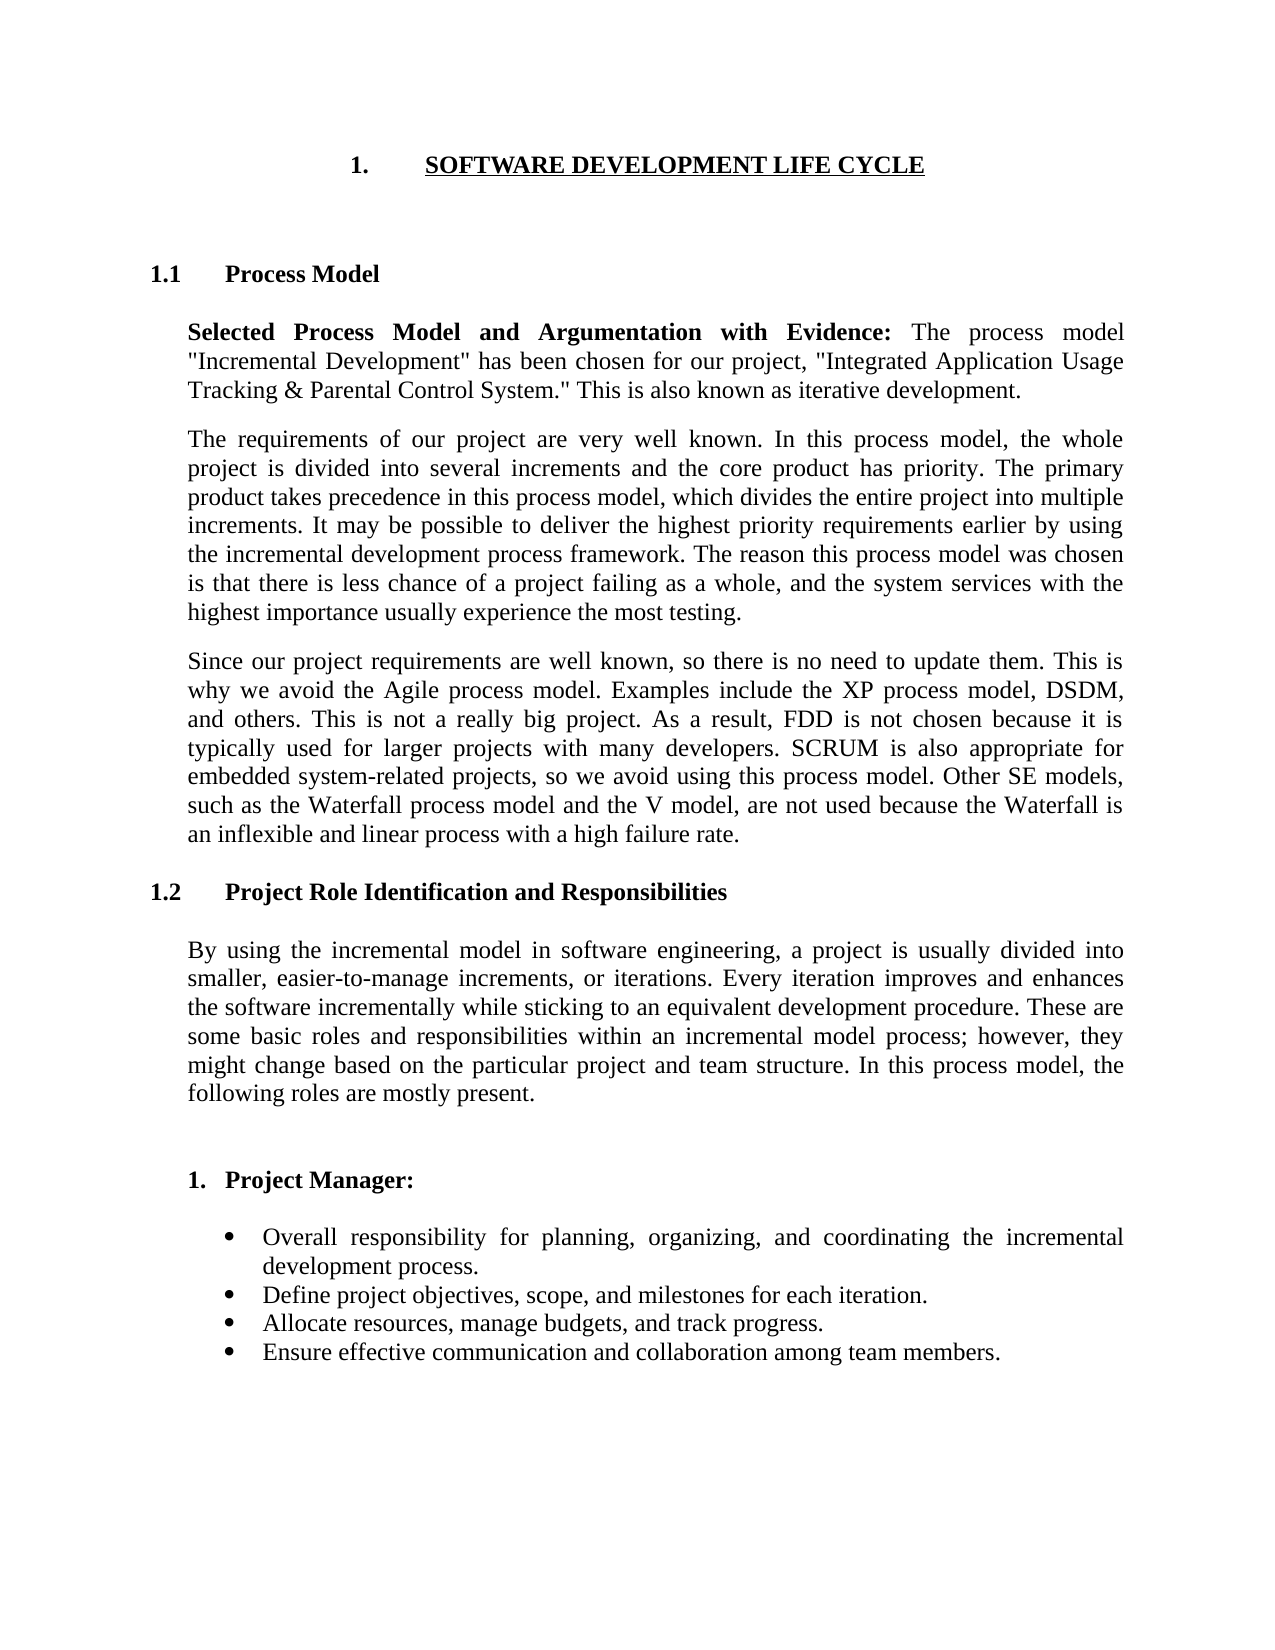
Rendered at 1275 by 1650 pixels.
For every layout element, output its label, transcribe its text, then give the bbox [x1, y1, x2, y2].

list Define project objectives, scope, and milestones for each iteration. [225, 1280, 1125, 1308]
text Selected Process Model and Argumentation with Evidence: The process model "Incremental Development" has been chosen for our project, "Integrated Application Usage Tracking & Parental Control System." This is also known as iterative development. [187, 317, 1125, 403]
subtitle Project Role Identification and Responsibilities [150, 877, 1125, 906]
list Overall responsibility for planning, organizing, and coordinating the incremental development process. [225, 1222, 1125, 1280]
list Allocate resources, manage budgets, and track progress. [225, 1308, 1125, 1337]
text By using the incremental model in software engineering, a project is usually divided into smaller, easier-to-manage increments, or iterations. Every iteration improves and enhances the software incrementally while sticking to an equivalent development procedure. These are some basic roles and responsibilities within an incremental model process; however, they might change based on the particular project and team structure. In this process model, the following roles are mostly present. [187, 935, 1125, 1107]
subtitle Process Model [150, 259, 1125, 288]
list Ensure effective communication and collaboration among team members. [225, 1337, 1125, 1366]
text The requirements of our project are very well known. In this process model, the whole project is divided into several increments and the core product has priority. The primary product takes precedence in this process model, which divides the entire project into multiple increments. It may be possible to deliver the highest priority requirements earlier by using the incremental development process framework. The reason this process model was chosen is that there is less chance of a project failing as a whole, and the system services with the highest importance usually experience the most testing. [187, 424, 1125, 626]
text Since our project requirements are well known, so there is no need to update them. This is why we avoid the Agile process model. Examples include the XP process model, DSDM, and others. This is not a really big project. As a result, FDD is not chosen because it is typically used for larger projects with many developers. SCRUM is also appropriate for embedded system-related projects, so we avoid using this process model. Other SE models, such as the Waterfall process model and the V model, are not used because the Waterfall is an inflexible and linear process with a high failure rate. [187, 646, 1125, 848]
subtitle SOFTWARE DEVELOPMENT LIFE CYCLE [150, 150, 1125, 179]
list Project Manager: [187, 1165, 1125, 1193]
